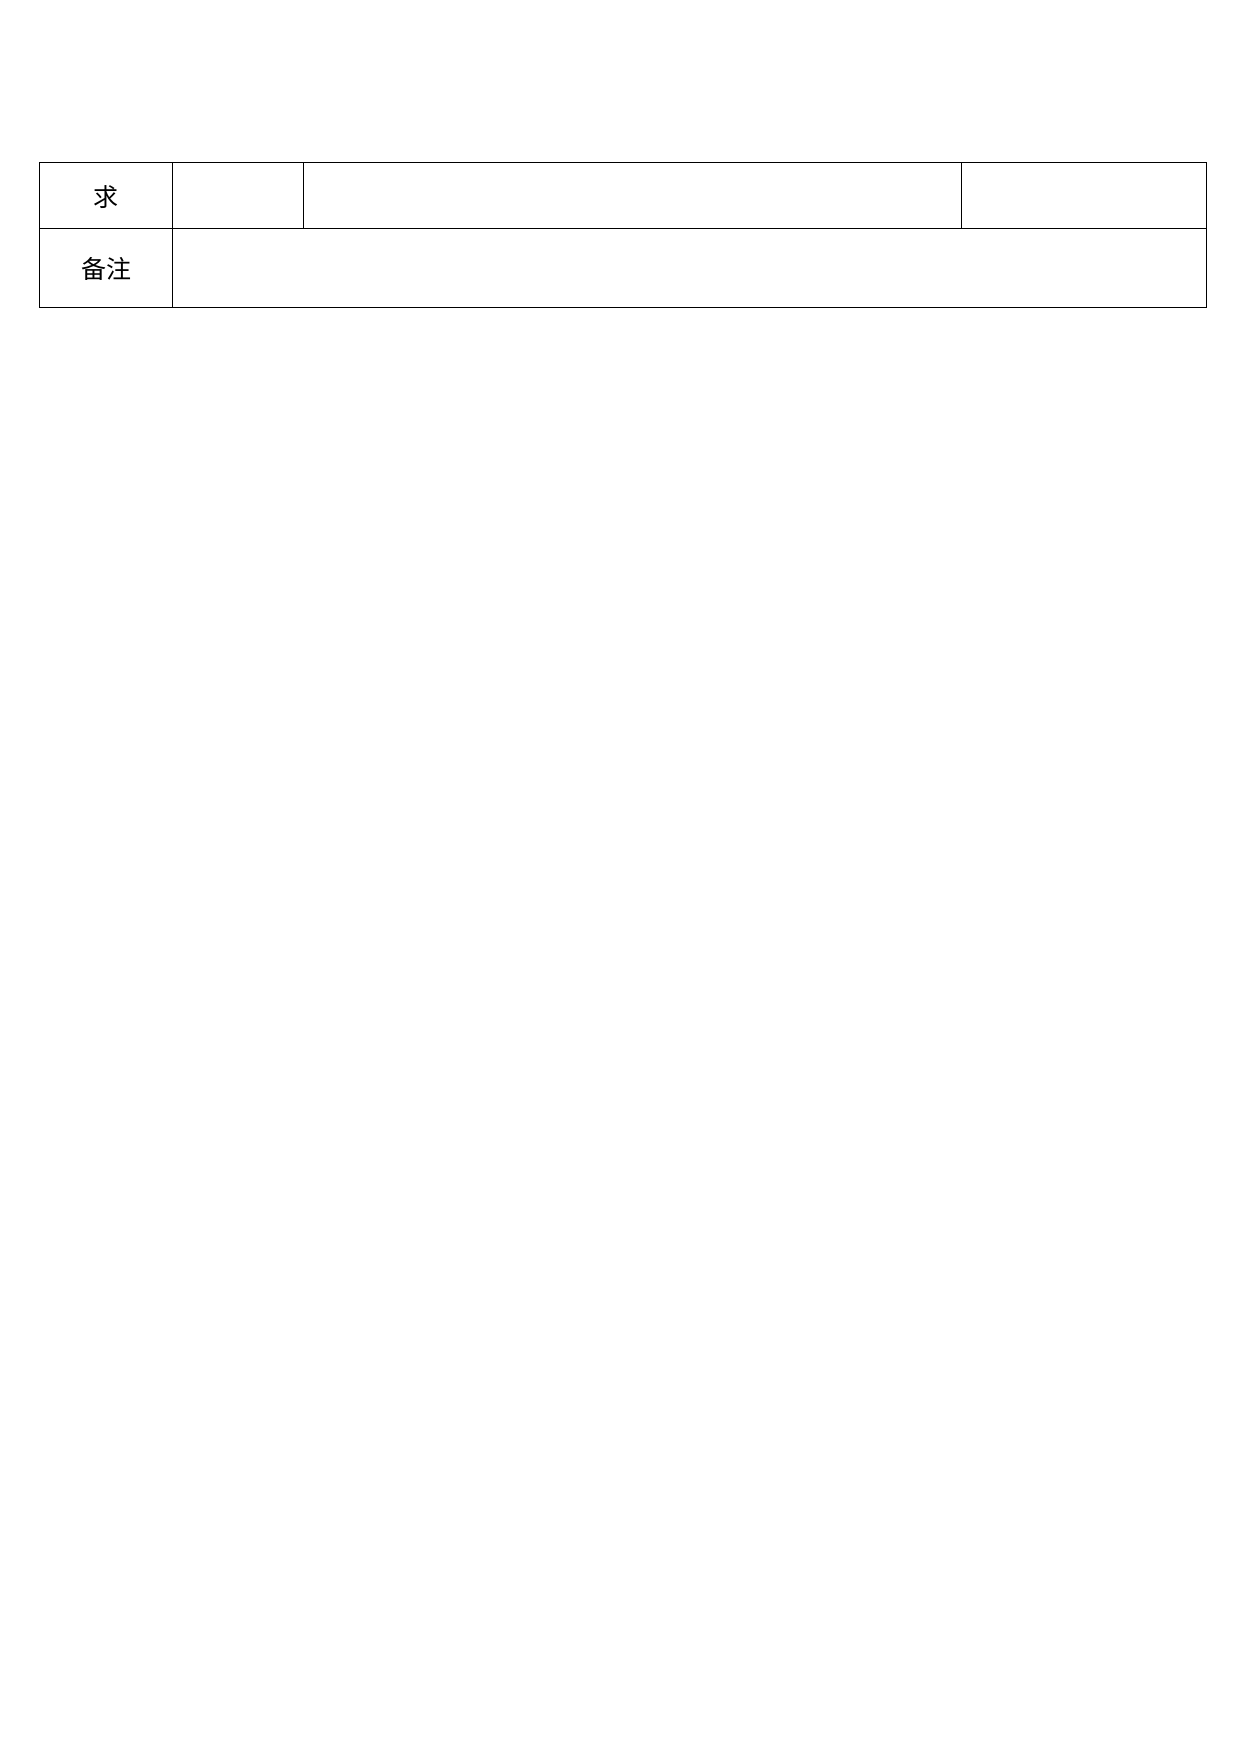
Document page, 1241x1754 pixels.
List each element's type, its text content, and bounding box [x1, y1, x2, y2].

table_cell [962, 163, 1206, 228]
table_cell 备注 [40, 229, 172, 307]
table_cell [173, 229, 1206, 307]
table_cell [304, 163, 961, 228]
table_cell [173, 163, 303, 228]
